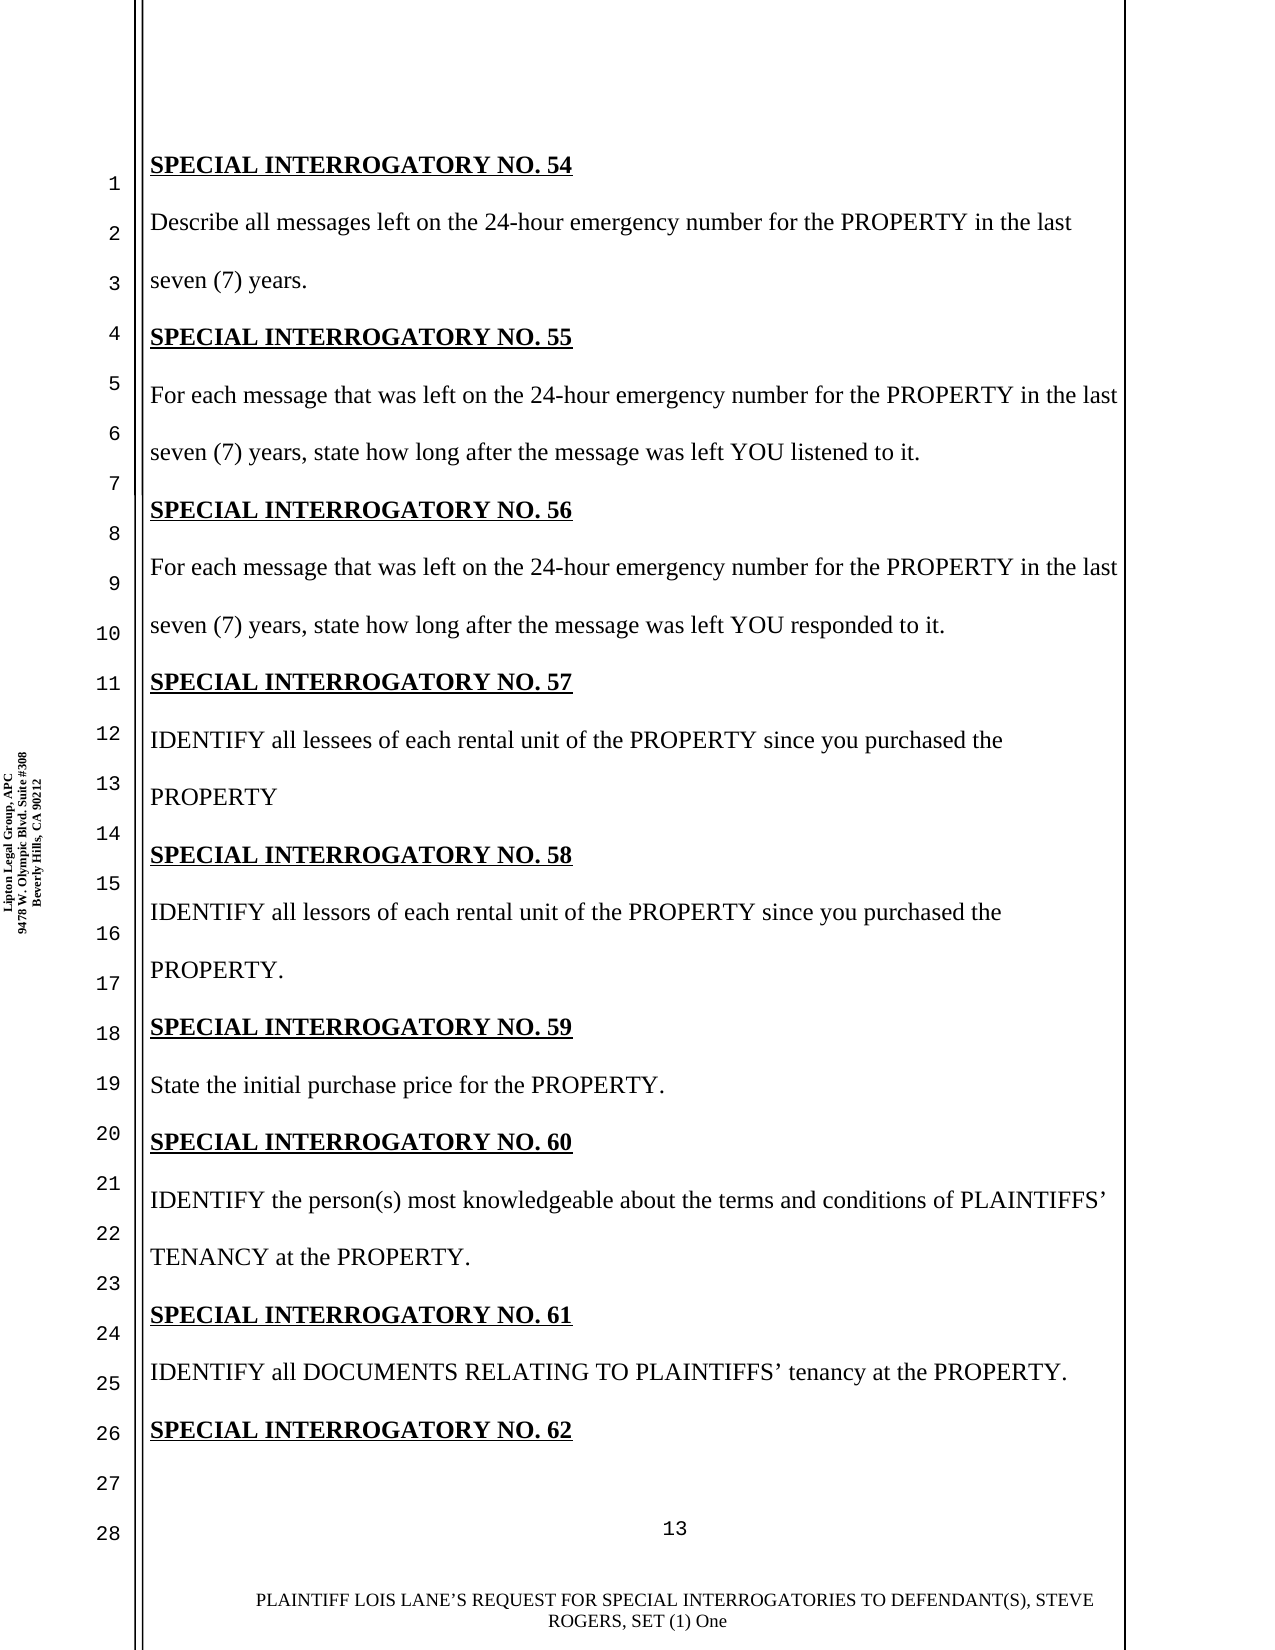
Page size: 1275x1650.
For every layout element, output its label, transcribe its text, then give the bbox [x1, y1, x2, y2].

text SPECIAL INTERROGATORY NO. 55 [150, 322, 1125, 351]
text SPECIAL INTERROGATORY NO. 61 [150, 1300, 1125, 1329]
text IDENTIFY all lessees of each rental unit of the PROPERTY since you purchased the PROPERTY [150, 725, 1125, 811]
text IDENTIFY the person(s) most knowledgeable about the terms and conditions of PLAINTIFFS’ TENANCY at the PROPERTY. [150, 1185, 1125, 1271]
text For each message that was left on the 24-hour emergency number for the PROPERTY in the last seven (7) years, state how long after the message was left YOU listened to it. [150, 380, 1125, 466]
text Describe all messages left on the 24-hour emergency number for the PROPERTY in the last seven (7) years. [150, 207, 1125, 294]
text SPECIAL INTERROGATORY NO. 58 [150, 840, 1125, 869]
text IDENTIFY all DOCUMENTS RELATING TO PLAINTIFFS’ tenancy at the PROPERTY. [150, 1357, 1125, 1386]
text For each message that was left on the 24-hour emergency number for the PROPERTY in the last seven (7) years, state how long after the message was left YOU responded to it. [150, 552, 1125, 639]
text IDENTIFY all lessors of each rental unit of the PROPERTY since you purchased the PROPERTY. [150, 897, 1125, 984]
text SPECIAL INTERROGATORY NO. 54 [150, 150, 1125, 179]
text SPECIAL INTERROGATORY NO. 56 [150, 495, 1125, 524]
text SPECIAL INTERROGATORY NO. 59 [150, 1012, 1125, 1041]
text SPECIAL INTERROGATORY NO. 57 [150, 667, 1125, 696]
text SPECIAL INTERROGATORY NO. 60 [150, 1127, 1125, 1156]
text State the initial purchase price for the PROPERTY. [150, 1070, 1125, 1099]
text SPECIAL INTERROGATORY NO. 62 [150, 1415, 1125, 1444]
